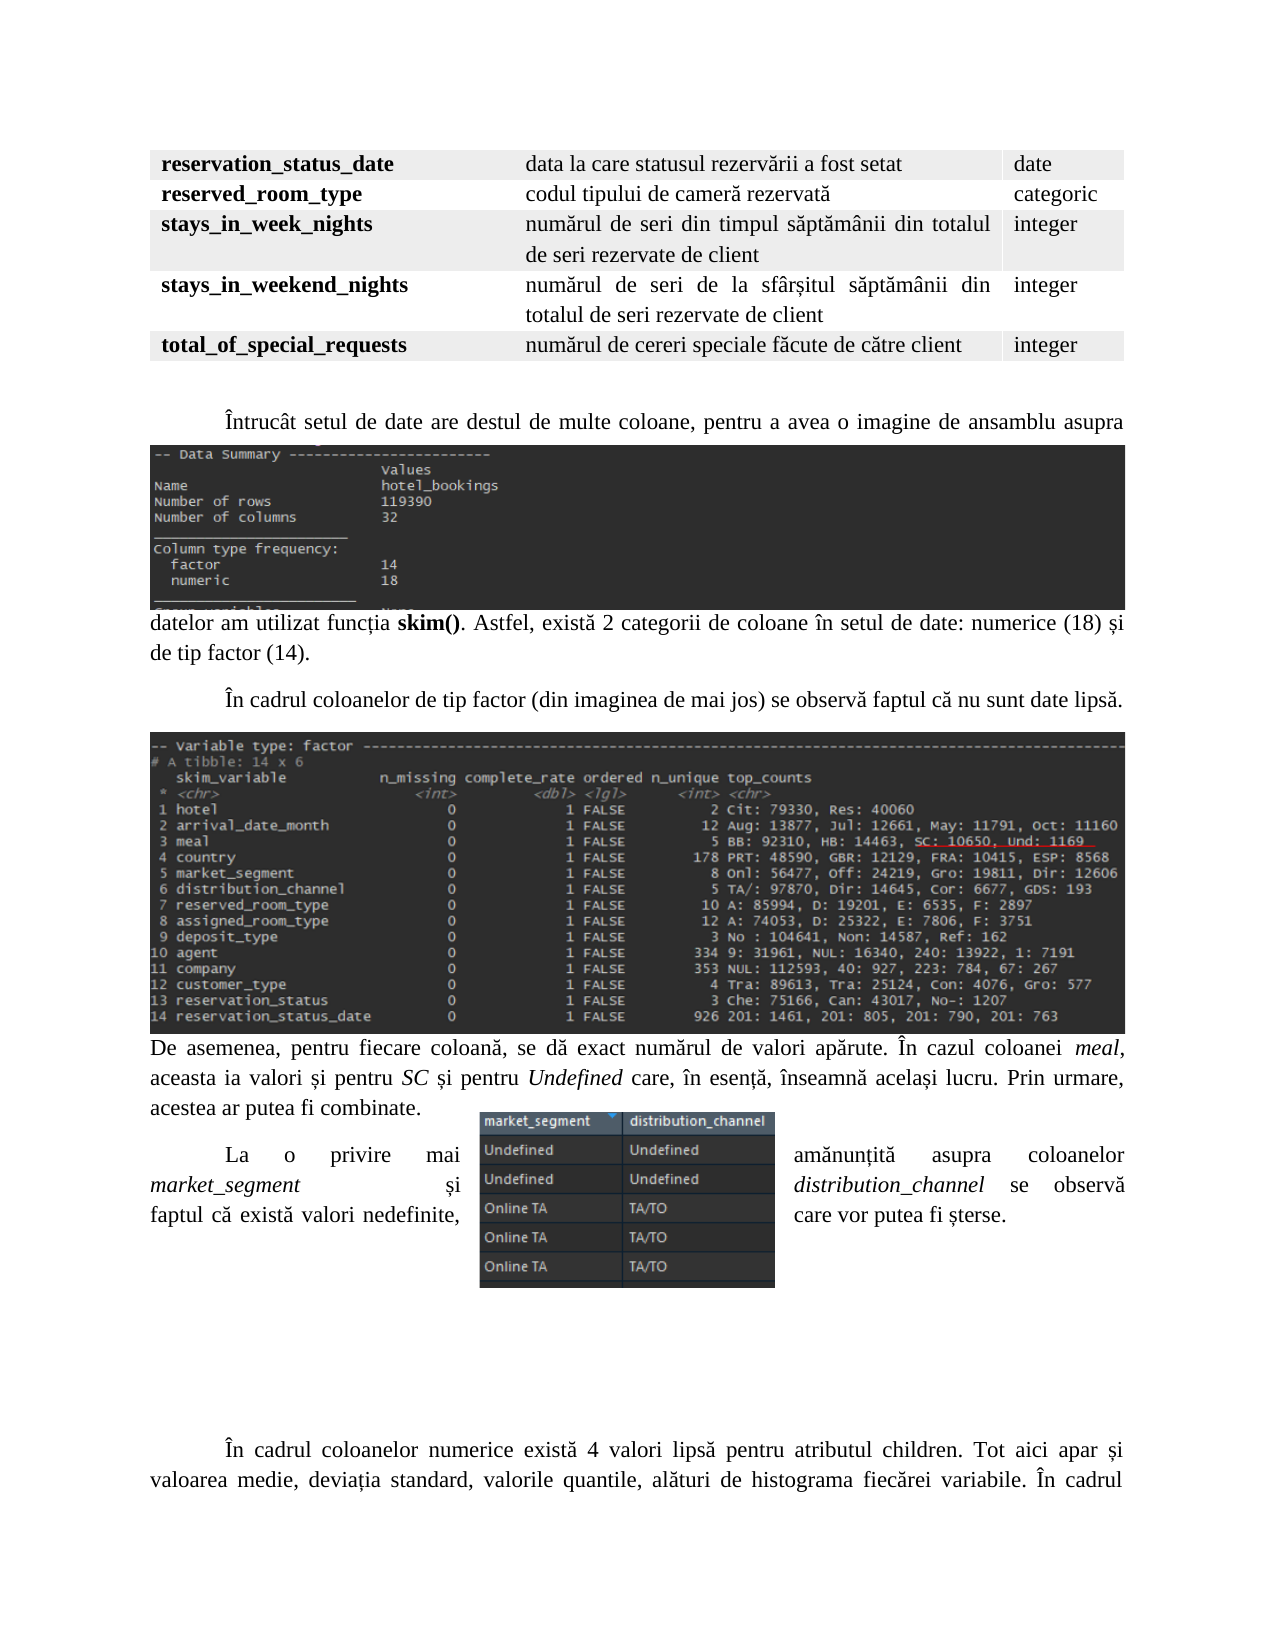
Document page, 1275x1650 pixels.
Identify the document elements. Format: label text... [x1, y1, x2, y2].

picture [150, 445, 1125, 610]
table_cell stays_in_weekend_nights [150, 271, 514, 331]
table_cell categoric [1003, 180, 1124, 210]
table_cell stays_in_week_nights [150, 210, 514, 271]
table_cell numărul de seri de la sfârșitul săptămânii din totalul de seri rezervate de client [514, 271, 1002, 331]
table_cell integer [1003, 210, 1124, 271]
text În cadrul coloanelor de tip factor (din imaginea de mai jos) se observă faptul că nu sunt date lipsă. De asemenea, pentru fiecare coloană, se dă exact numărul de valori apărute. În cazul coloanei meal, aceasta ia valori și pentru SC și pentru Undefined care, în esență, înseamnă același lucru. Prin urmare, acestea ar putea fi combinate. [150, 686, 1125, 732]
table_cell reserved_room_type [150, 180, 514, 210]
table_cell total_of_special_requests [150, 331, 514, 361]
table_cell numărul de seri din timpul săptămânii din totalul de seri rezervate de client [514, 210, 1002, 271]
table_cell integer [1003, 331, 1124, 361]
table_cell integer [1003, 271, 1124, 331]
picture [150, 732, 1125, 1034]
text Întrucât setul de date are destul de multe coloane, pentru a avea o imagine de ansamblu asupra datelor am utilizat funcția skim(). Astfel, există 2 categorii de coloane în setul de date: numerice (18) și de tip factor (14). [150, 610, 1125, 666]
text În cadrul coloanelor de tip factor (din imaginea de mai jos) se observă faptul că nu sunt date lipsă. De asemenea, pentru fiecare coloană, se dă exact numărul de valori apărute. În cazul coloanei meal, aceasta ia valori și pentru SC și pentru Undefined care, în esență, înseamnă același lucru. Prin urmare, acestea ar putea fi combinate. [150, 1034, 1125, 1120]
table_cell data la care statusul rezervării a fost setat [514, 150, 1002, 180]
text Întrucât setul de date are destul de multe coloane, pentru a avea o imagine de ansamblu asupra datelor am utilizat funcția skim(). Astfel, există 2 categorii de coloane în setul de date: numerice (18) și de tip factor (14). [150, 408, 1125, 445]
table_cell date [1003, 150, 1124, 180]
table_cell reservation_status_date [150, 150, 514, 180]
picture [479, 1112, 775, 1288]
table_cell numărul de cereri speciale făcute de către client [514, 331, 1002, 361]
text La o privire mai amănunțită asupra coloanelor market_segment și distribution_channel se observă faptul că există valori nedefinite, care vor putea fi șterse. [775, 1141, 1125, 1228]
table_cell codul tipului de cameră rezervată [514, 180, 1002, 210]
text La o privire mai amănunțită asupra coloanelor market_segment și distribution_channel se observă faptul că există valori nedefinite, care vor putea fi șterse. [150, 1141, 479, 1228]
